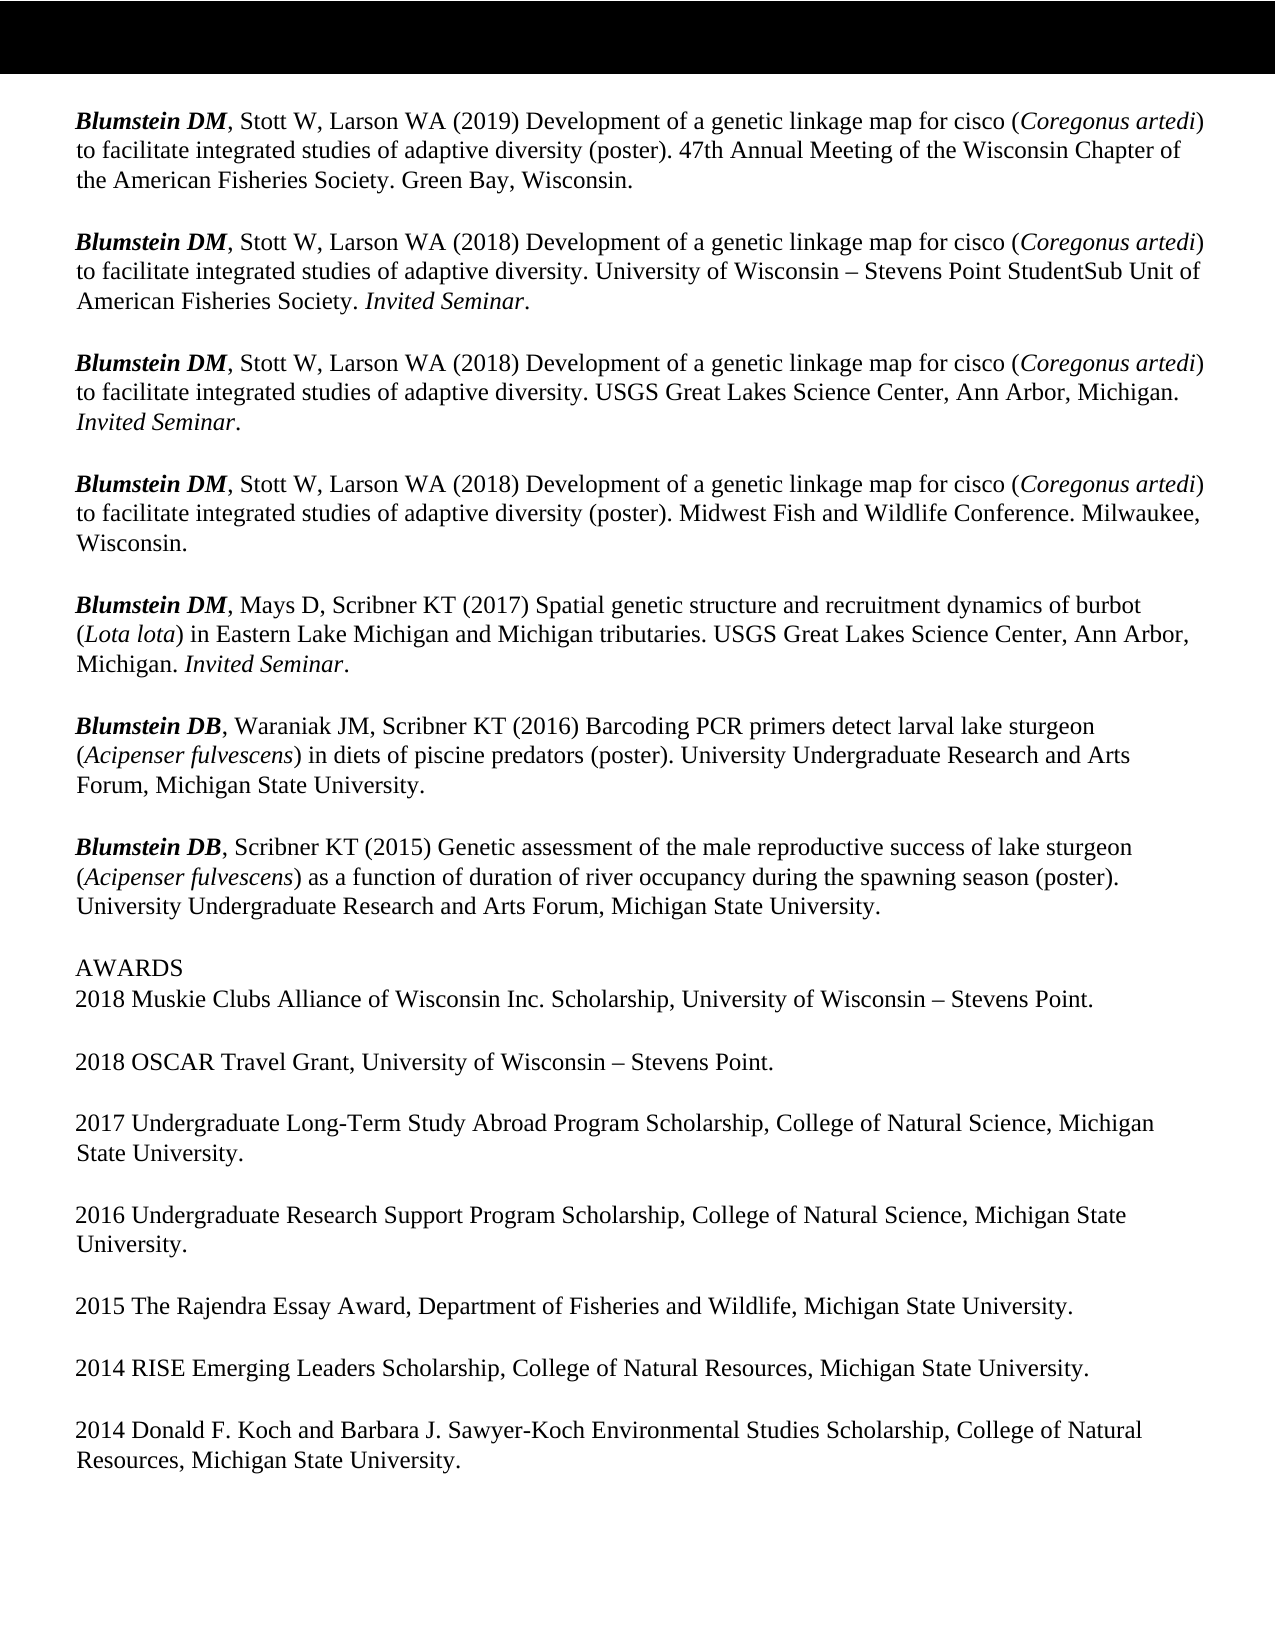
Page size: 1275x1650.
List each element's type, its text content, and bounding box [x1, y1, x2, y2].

text 2014 Donald F. Koch and Barbara J. Sawyer-Koch Environmental Studies Scholarship, College of Natural Resources, Michigan State University. [75, 1415, 1204, 1473]
text Blumstein DB, Scribner KT (2015) Genetic assessment of the male reproductive success of lake sturgeon (Acipenser fulvescens) as a function of duration of river occupancy during the spawning season (poster). University Undergraduate Research and Arts Forum, Michigan State University. [75, 832, 1204, 920]
text 2015 The Rajendra Essay Award, Department of Fisheries and Wildlife, Michigan State University. [75, 1291, 1204, 1320]
text Blumstein DM, Stott W, Larson WA (2018) Development of a genetic linkage map for cisco (Coregonus artedi) to facilitate integrated studies of adaptive diversity. University of Wisconsin – Stevens Point StudentSub Unit of American Fisheries Society. Invited Seminar. [75, 227, 1204, 315]
text 2018 OSCAR Travel Grant, University of Wisconsin – Stevens Point. [75, 1047, 1204, 1075]
text 2014 RISE Emerging Leaders Scholarship, College of Natural Resources, Michigan State University. [75, 1353, 1204, 1382]
text Blumstein DM, Stott W, Larson WA (2019) Development of a genetic linkage map for cisco (Coregonus artedi) to facilitate integrated studies of adaptive diversity (poster). 47th Annual Meeting of the Wisconsin Chapter of the American Fisheries Society. Green Bay, Wisconsin. [75, 106, 1204, 194]
text AWARDS [75, 953, 1204, 982]
text Blumstein DM, Stott W, Larson WA (2018) Development of a genetic linkage map for cisco (Coregonus artedi) to facilitate integrated studies of adaptive diversity. USGS Great Lakes Science Center, Ann Arbor, Michigan. Invited Seminar. [75, 348, 1204, 436]
text Blumstein DM, Mays D, Scribner KT (2017) Spatial genetic structure and recruitment dynamics of burbot (Lota lota) in Eastern Lake Michigan and Michigan tributaries. USGS Great Lakes Science Center, Ann Arbor, Michigan. Invited Seminar. [75, 590, 1204, 678]
text 2018 Muskie Clubs Alliance of Wisconsin Inc. Scholarship, University of Wisconsin – Stevens Point. [75, 984, 1267, 1013]
text 2017 Undergraduate Long-Term Study Abroad Program Scholarship, College of Natural Science, Michigan State University. [75, 1108, 1204, 1167]
text 2016 Undergraduate Research Support Program Scholarship, College of Natural Science, Michigan State University. [75, 1200, 1204, 1258]
text Blumstein DM, Stott W, Larson WA (2018) Development of a genetic linkage map for cisco (Coregonus artedi) to facilitate integrated studies of adaptive diversity (poster). Midwest Fish and Wildlife Conference. Milwaukee, Wisconsin. [75, 469, 1204, 557]
text Blumstein DB, Waraniak JM, Scribner KT (2016) Barcoding PCR primers detect larval lake sturgeon (Acipenser fulvescens) in diets of piscine predators (poster). University Undergraduate Research and Arts Forum, Michigan State University. [75, 711, 1204, 799]
